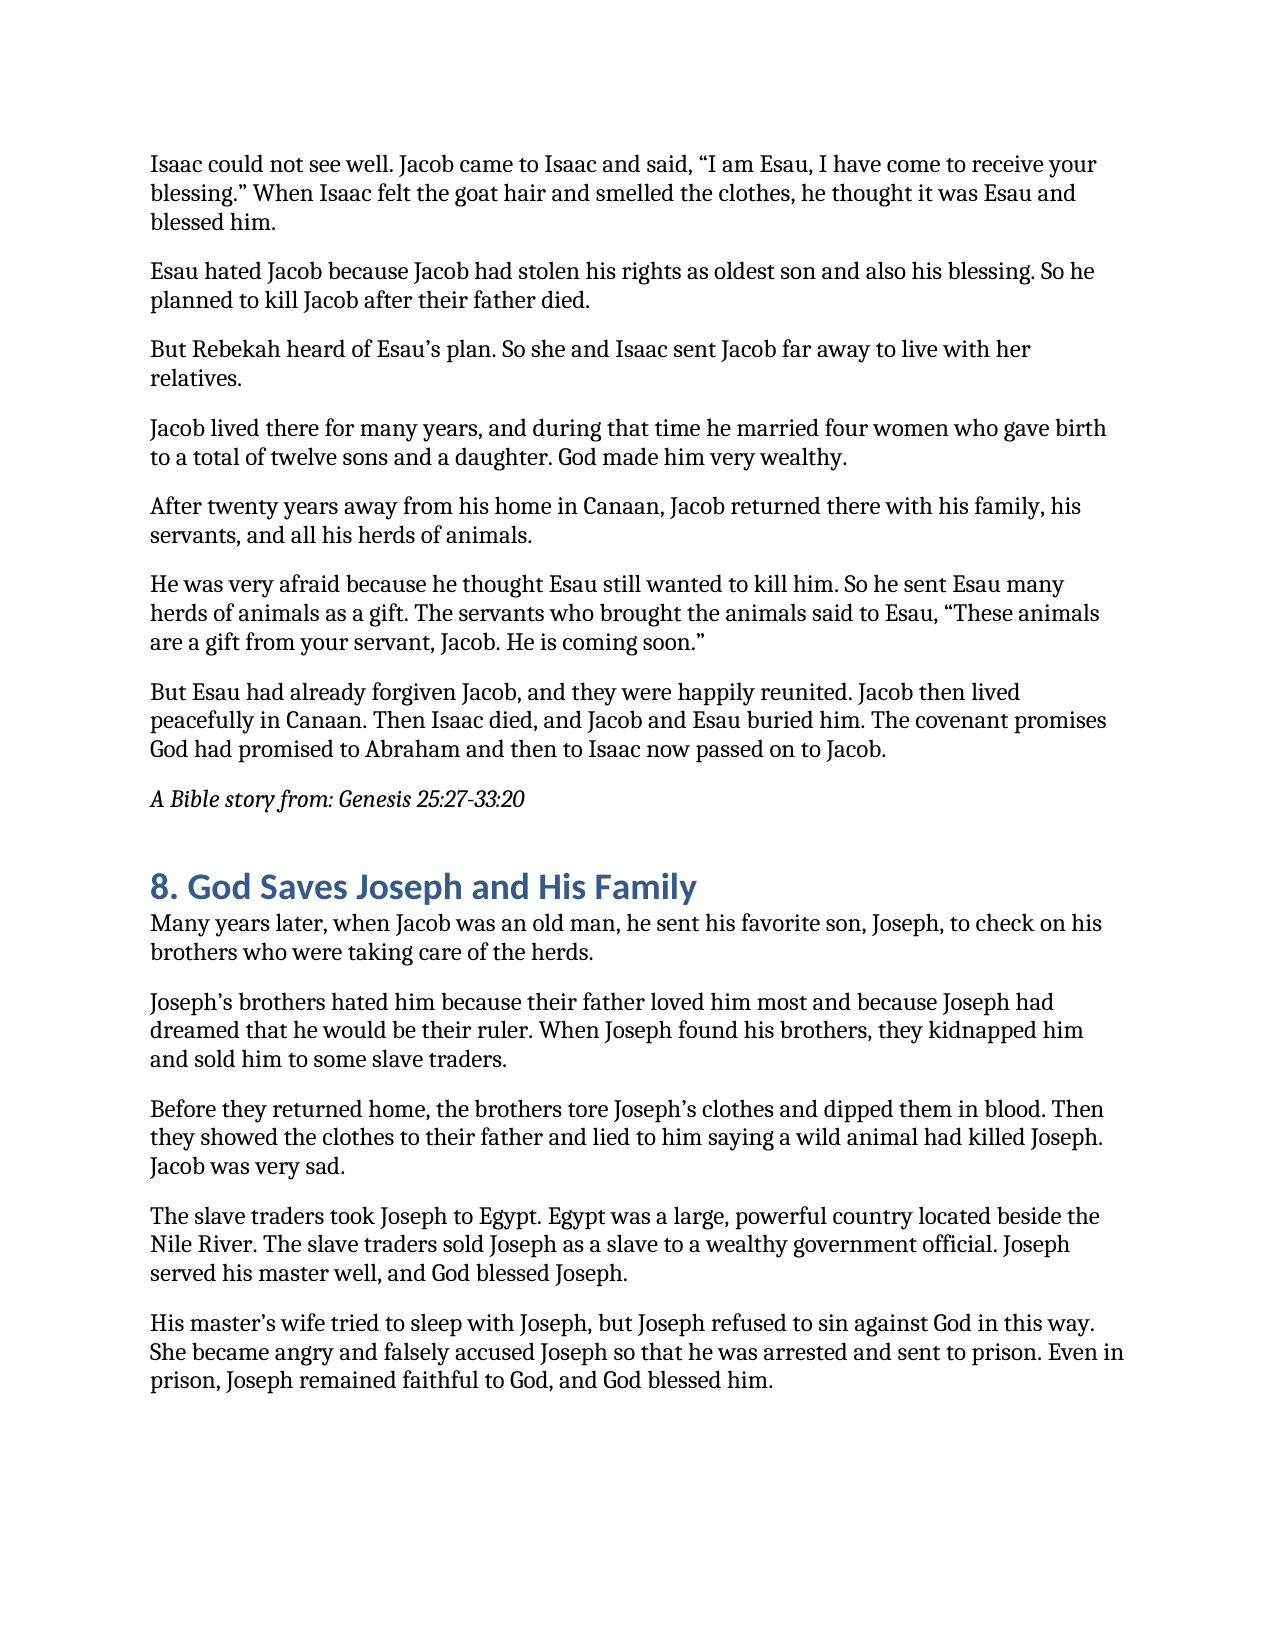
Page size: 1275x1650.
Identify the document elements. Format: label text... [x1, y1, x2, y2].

text He was very afraid because he thought Esau still wanted to kill him. So he sent Esau many herds of animals as a gift. The servants who brought the animals said to Esau, “These animals are a gift from your servant, Jacob. He is coming soon.” [150, 570, 1125, 657]
text The slave traders took Joseph to Egypt. Egypt was a large, powerful country located beside the Nile River. The slave traders sold Joseph as a slave to a wealthy government official. Joseph served his master well, and God blessed Joseph. [150, 1202, 1125, 1288]
text But Esau had already forgiven Jacob, and they were happily reunited. Jacob then lived peacefully in Canaan. Then Isaac died, and Jacob and Esau buried him. The covenant promises God had promised to Abraham and then to Isaac now passed on to Jacob. [150, 677, 1125, 764]
text After twenty years away from his home in Canaan, Jacob returned there with his family, his servants, and all his herds of animals. [150, 492, 1125, 549]
text His master’s wife tried to sleep with Joseph, but Joseph refused to sin against God in this way. She became angry and falsely accused Joseph so that he was arrested and sent to prison. Even in prison, Joseph remained faithful to God, and God blessed him. [150, 1309, 1125, 1395]
text Esau hated Jacob because Jacob had stolen his rights as oldest son and also his blessing. So he planned to kill Jacob after their father died. [150, 257, 1125, 314]
text Jacob lived there for many years, and during that time he married four women who gave birth to a total of twelve sons and a daughter. God made him very wealthy. [150, 414, 1125, 471]
text But Rebekah heard of Esau’s plan. So she and Isaac sent Jacob far away to live with her relatives. [150, 335, 1125, 393]
text Joseph’s brothers hated him because their father loved him most and because Joseph had dreamed that he would be their ruler. When Joseph found his brothers, they kidnapped him and sold him to some slave traders. [150, 987, 1125, 1074]
text Many years later, when Jacob was an old man, he sent his favorite son, Joseph, to check on his brothers who were taking care of the herds. [150, 909, 1125, 967]
subtitle 8. God Saves Joseph and His Family [150, 863, 1125, 909]
text Before they returned home, the brothers tore Joseph’s clothes and dipped them in blood. Then they showed the clothes to their father and lied to him saying a wild animal had killed Joseph. Jacob was very sad. [150, 1094, 1125, 1181]
text A Bible story from: Genesis 25:27-33:20 [150, 784, 1125, 813]
